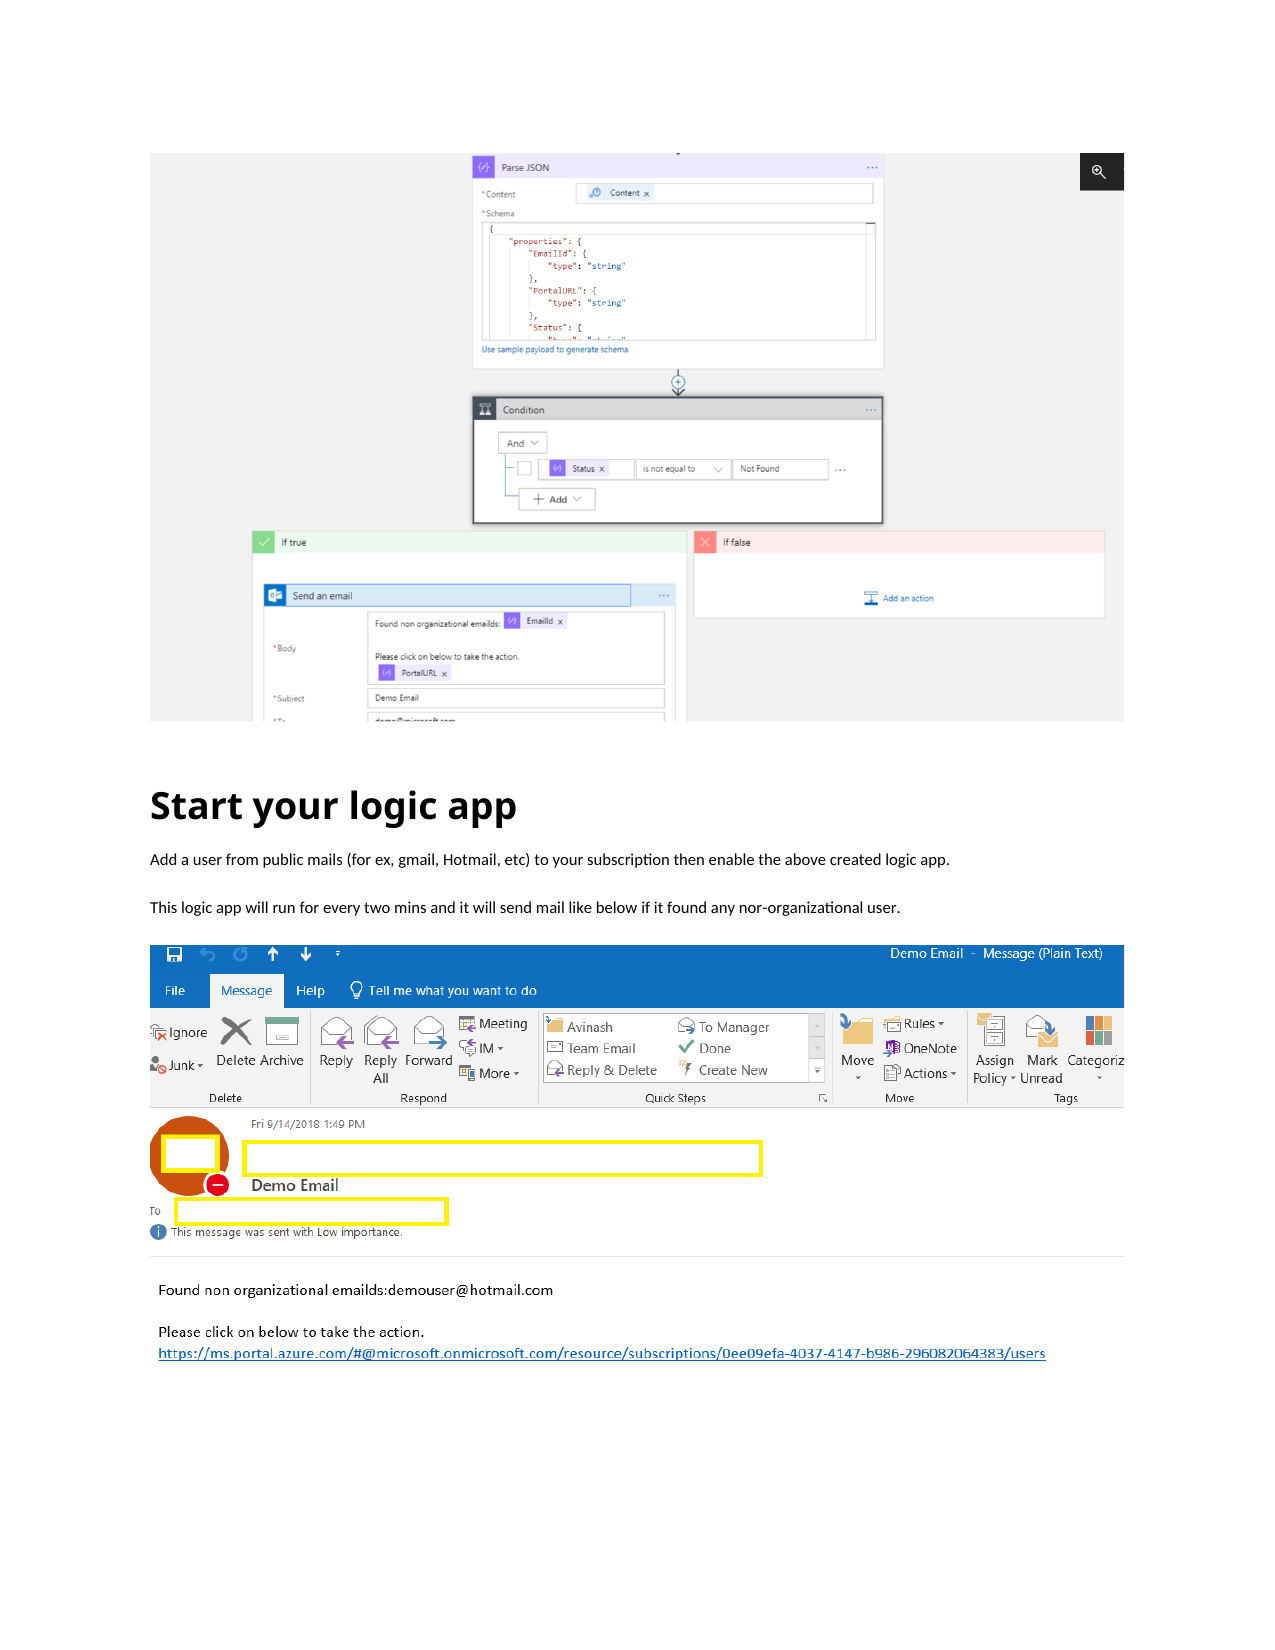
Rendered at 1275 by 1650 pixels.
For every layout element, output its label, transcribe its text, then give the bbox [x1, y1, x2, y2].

picture [150, 150, 1125, 728]
subtitle Start your logic app [150, 779, 1125, 831]
text Add a user from public mails (for ex, gmail, Hotmail, etc) to your subscription then enable the above created logic app. [150, 849, 1125, 870]
picture [150, 945, 1125, 1415]
text This logic app will run for every two mins and it will send mail like below if it found any nor-organizational user. [150, 897, 1125, 918]
